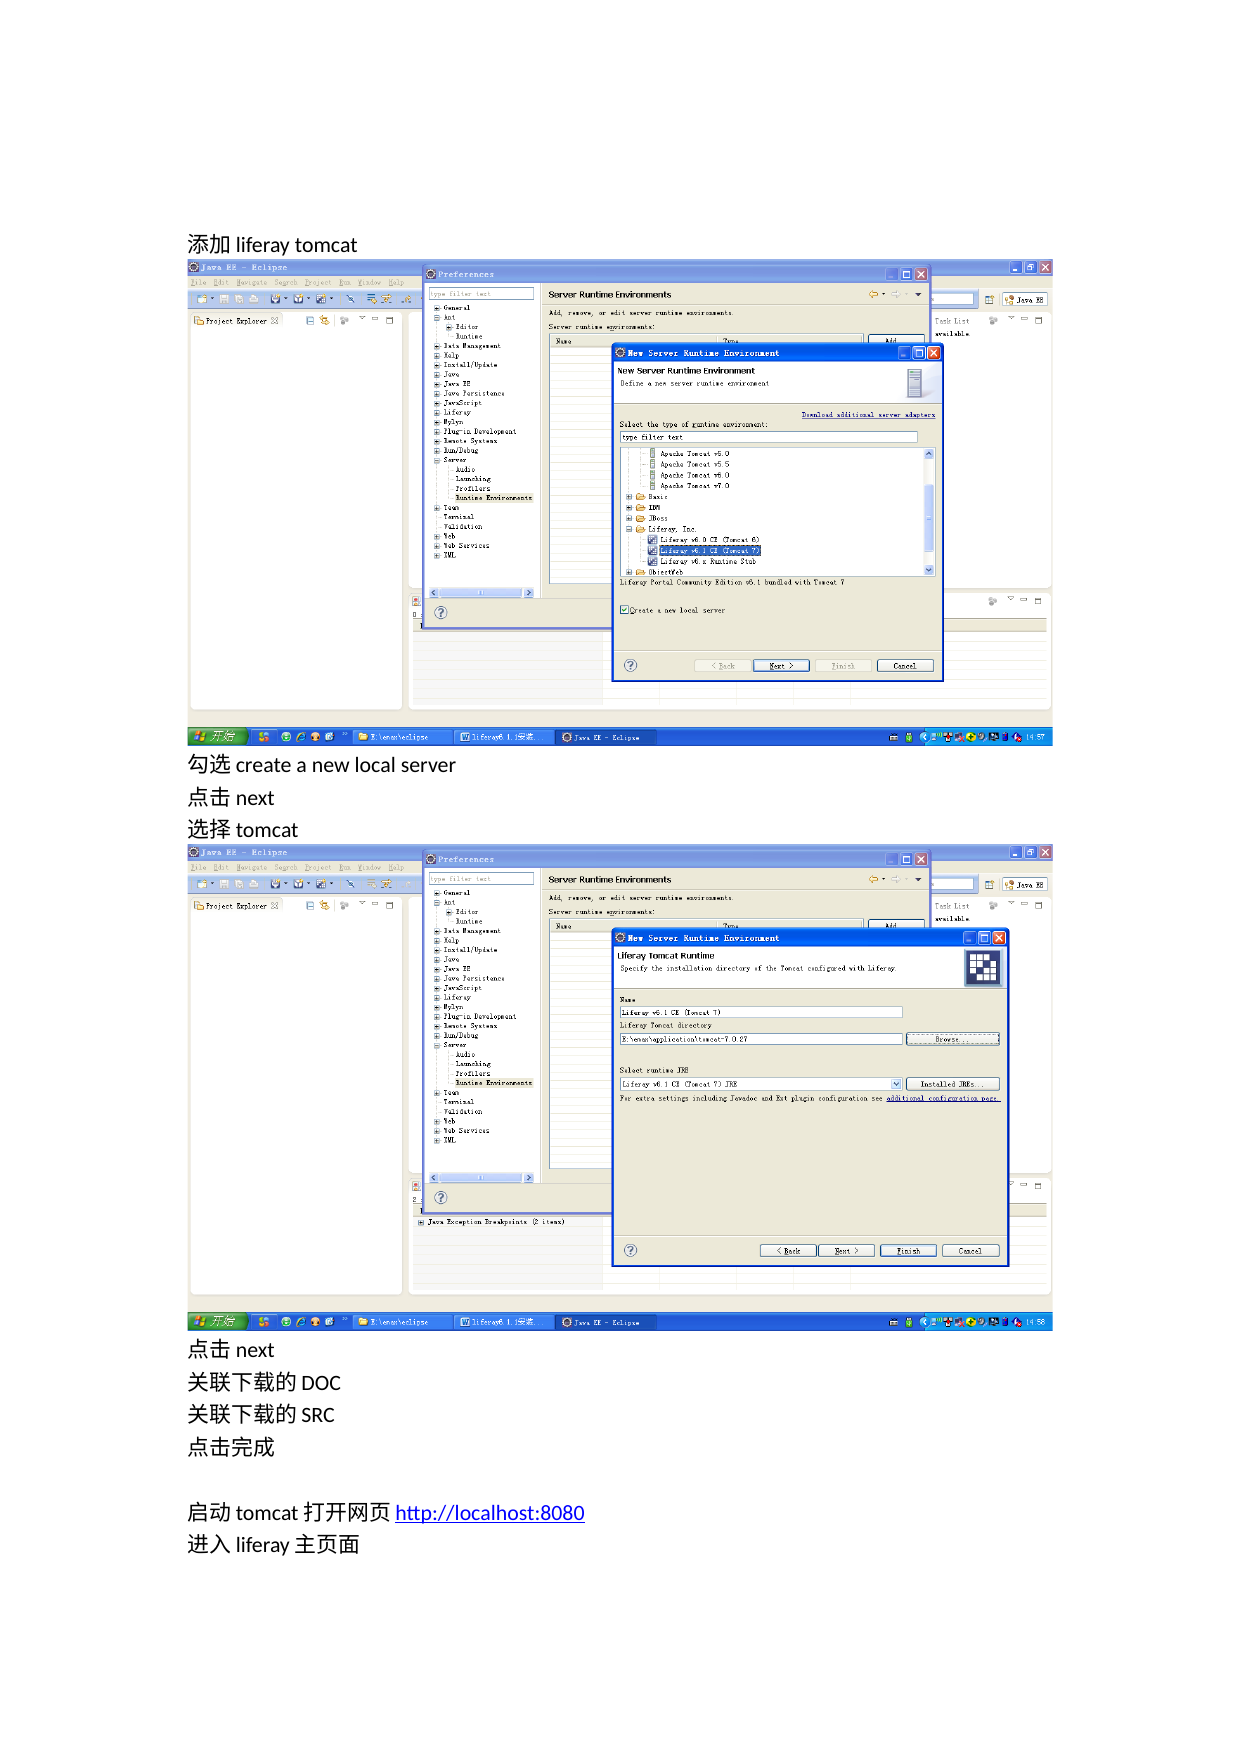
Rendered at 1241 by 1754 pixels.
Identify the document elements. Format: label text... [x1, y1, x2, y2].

picture [187, 259, 1053, 746]
text 勾选create a new local server [187, 747, 1053, 779]
text 点击完成 [187, 1429, 1053, 1462]
text 关联下载的DOC [187, 1364, 1053, 1397]
text 启动tomcat 打开网页http://localhost:8080 [187, 1494, 1053, 1527]
text 关联下载的SRC [187, 1397, 1053, 1429]
text 选择tomcat [187, 812, 1053, 844]
text 添加liferay tomcat [187, 227, 1053, 259]
text 点击next [187, 1332, 1053, 1364]
text 进入liferay主页面 [187, 1527, 1053, 1559]
text 点击next [187, 779, 1053, 812]
picture [187, 844, 1053, 1331]
